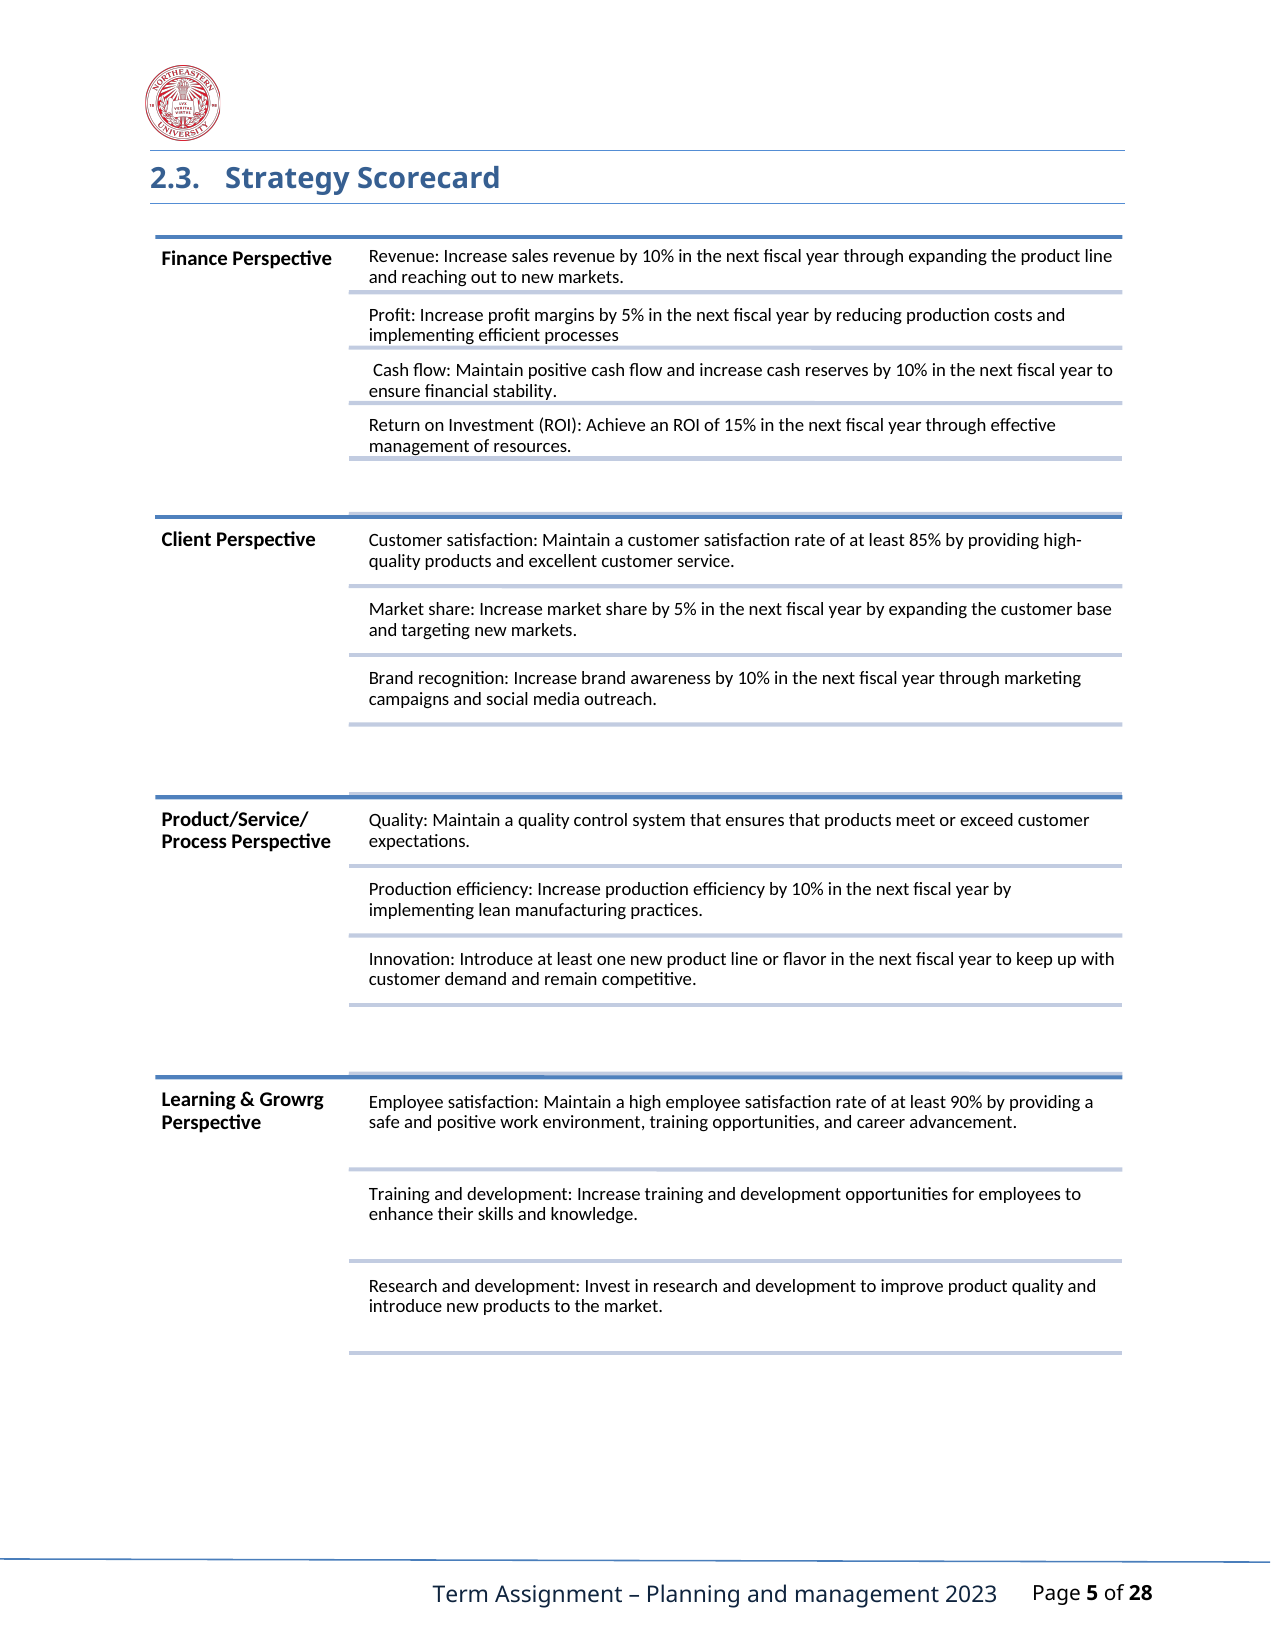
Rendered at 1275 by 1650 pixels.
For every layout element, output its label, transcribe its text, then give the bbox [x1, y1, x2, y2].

picture [145, 65, 221, 141]
subtitle Strategy Scorecard [150, 151, 1125, 203]
